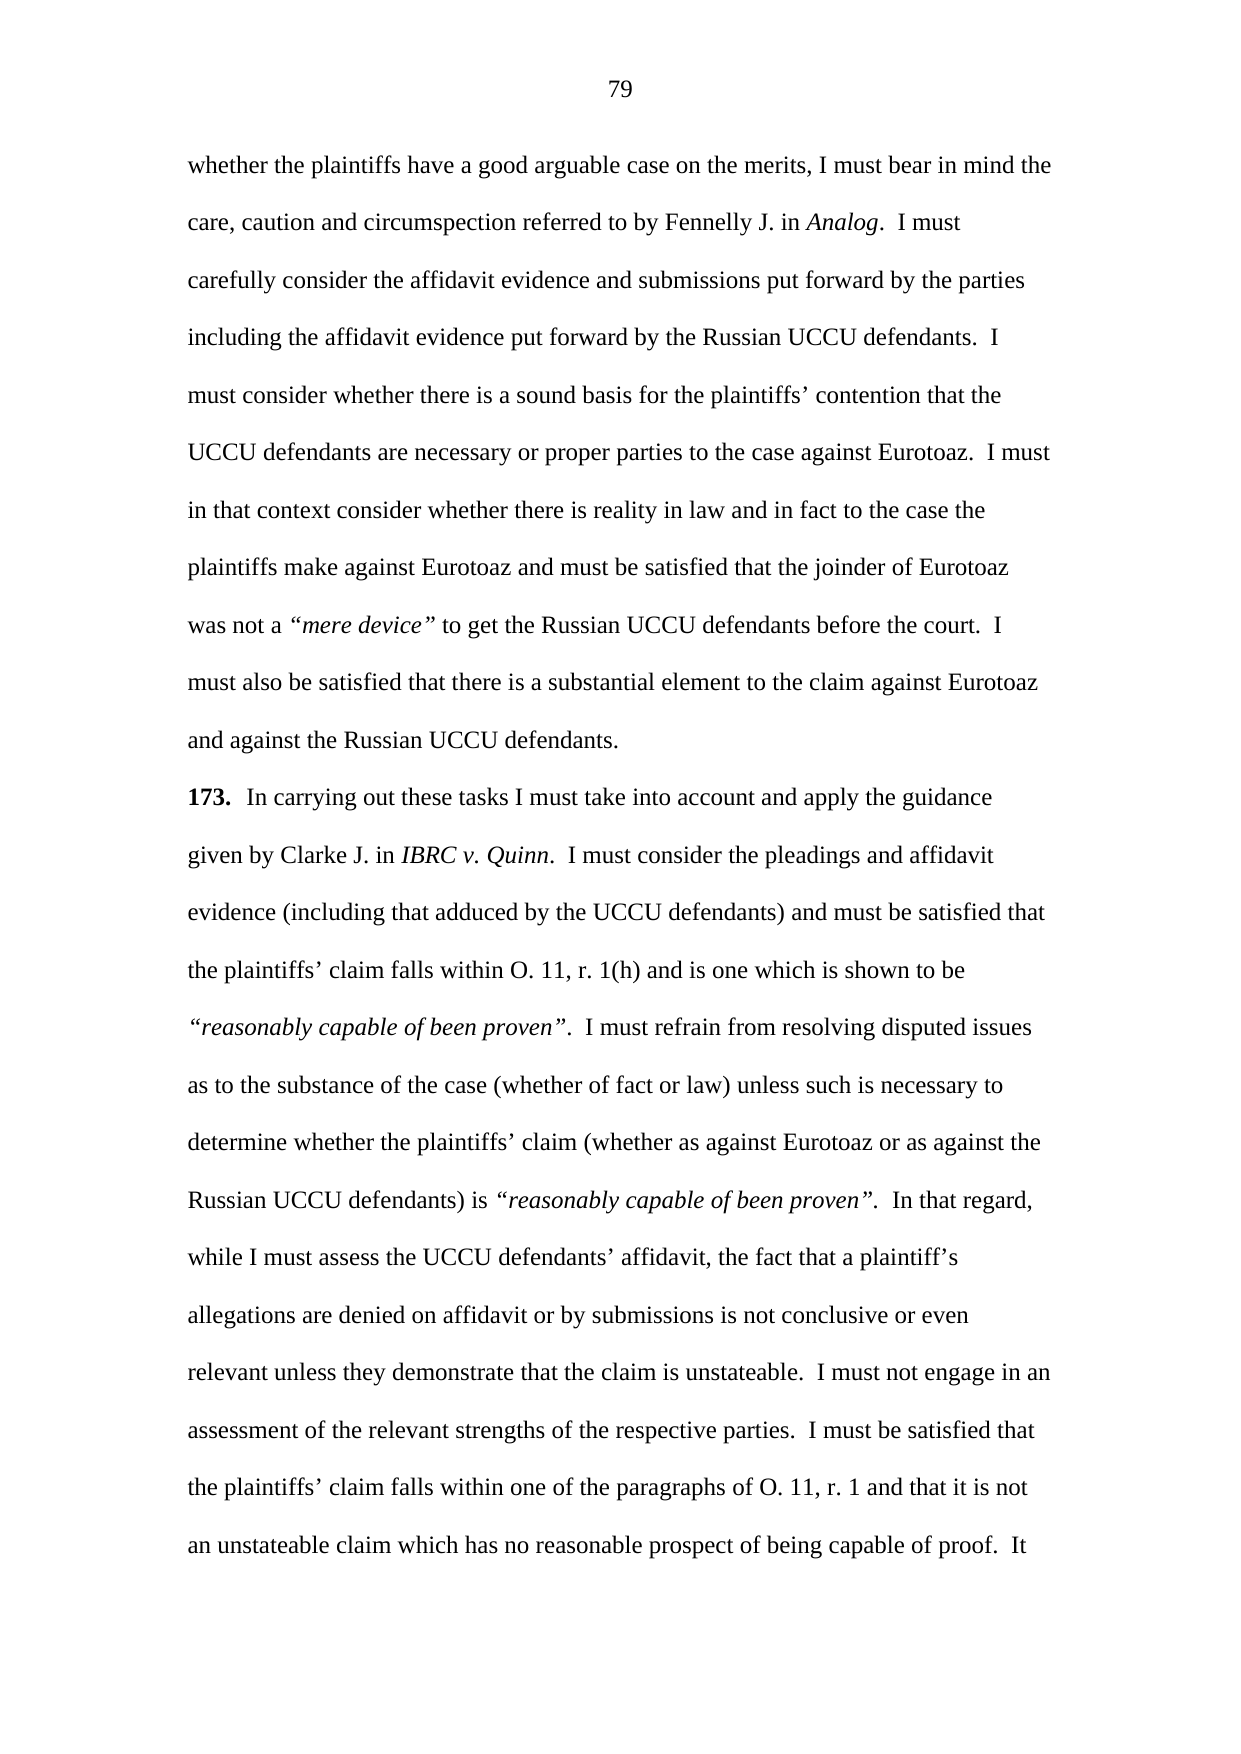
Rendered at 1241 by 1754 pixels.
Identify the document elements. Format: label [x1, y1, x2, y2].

list [187, 150, 1053, 754]
list [187, 782, 1053, 1559]
